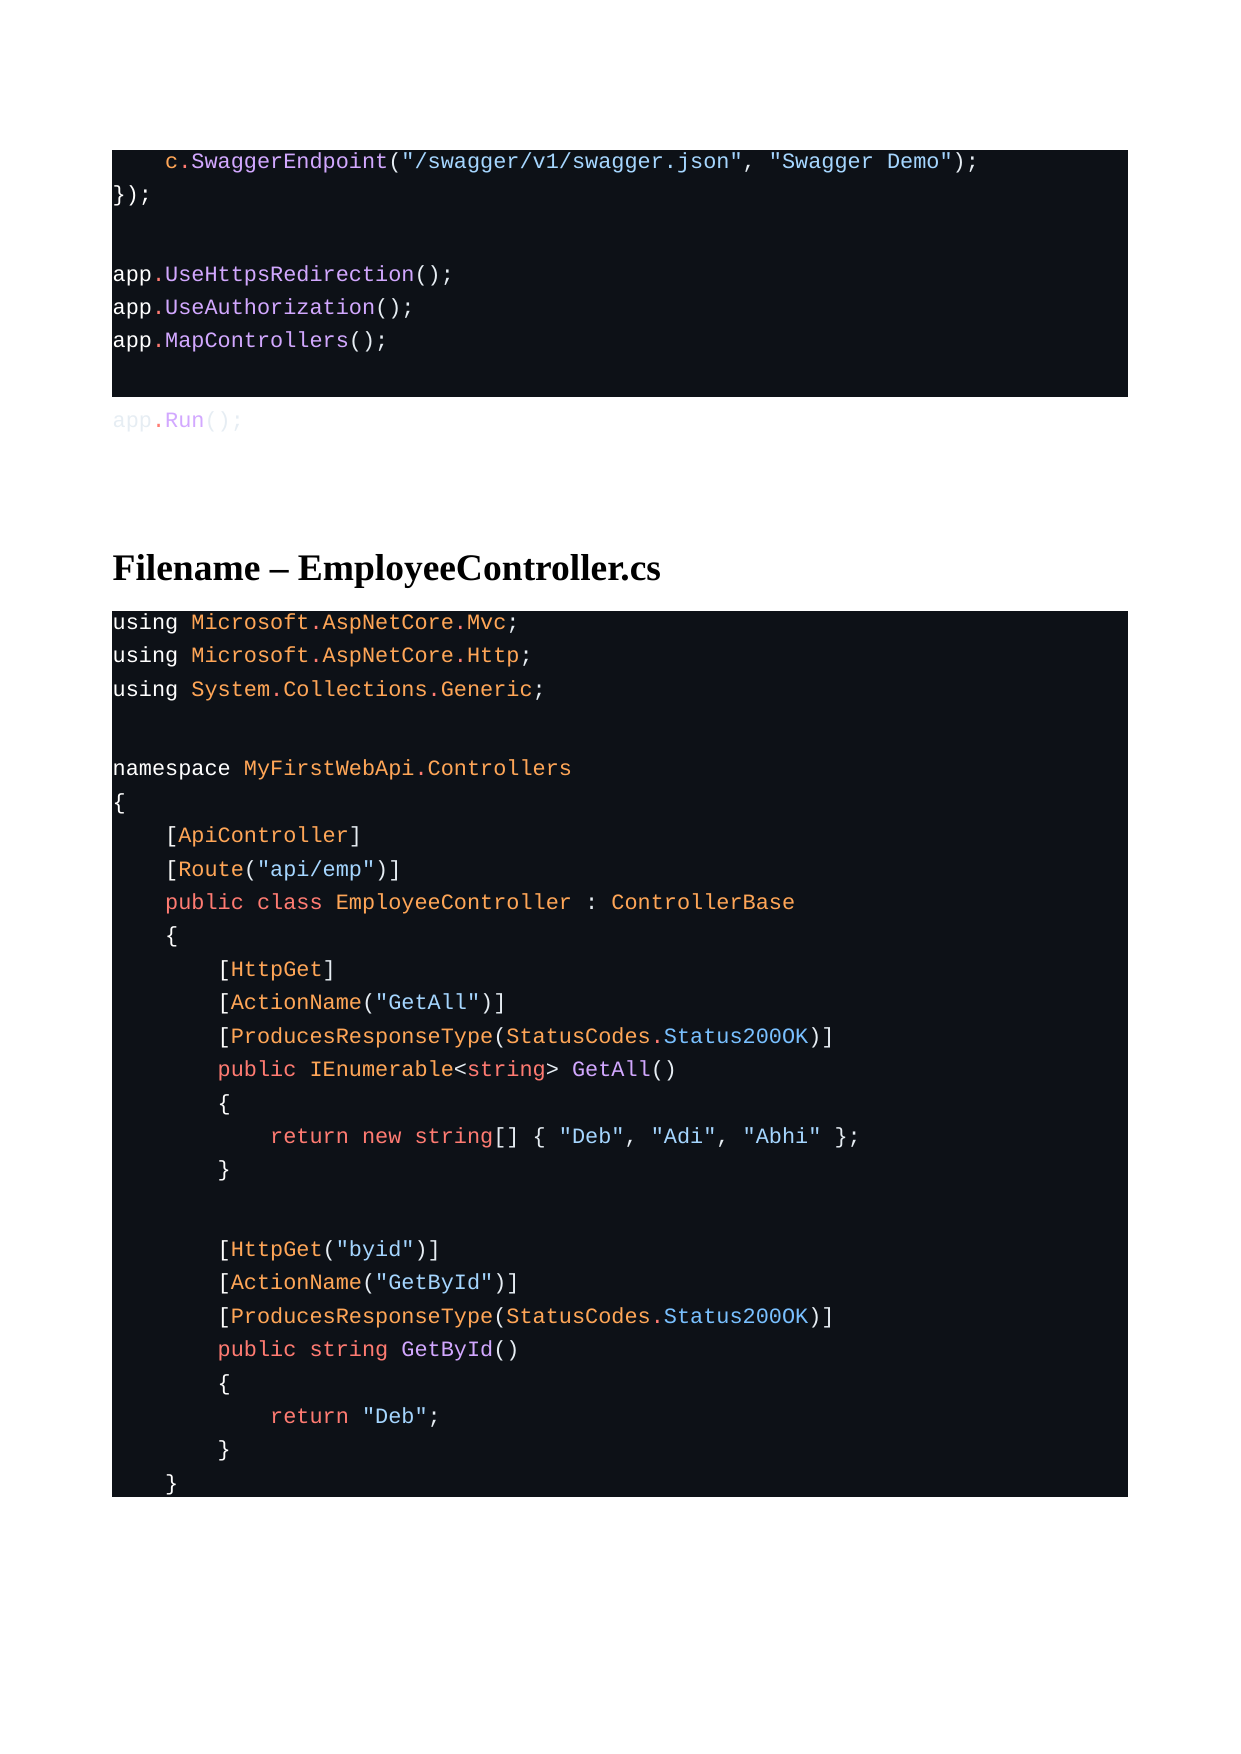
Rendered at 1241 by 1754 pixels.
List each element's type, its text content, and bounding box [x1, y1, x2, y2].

text app.UseHttpsRedirection(); [112, 263, 1128, 288]
text }); [112, 183, 1128, 208]
text { [112, 791, 1128, 816]
text [ProducesResponseType(StatusCodes.Status200OK)] [112, 1305, 1128, 1330]
text { [112, 924, 1128, 949]
text public IEnumerable<string> GetAll() [112, 1058, 1128, 1083]
text [ActionName("GetAll")] [112, 991, 1128, 1016]
text app.Run(); [112, 409, 1128, 434]
text { [112, 1092, 1128, 1117]
text app.MapControllers(); [112, 330, 1128, 354]
text [ProducesResponseType(StatusCodes.Status200OK)] [112, 1025, 1128, 1050]
text } [112, 1439, 1128, 1463]
text public class EmployeeController : ControllerBase [112, 891, 1128, 916]
text } [112, 1159, 1128, 1183]
text [HttpGet] [112, 958, 1128, 983]
text Filename – EmployeeController.cs [112, 545, 1128, 588]
text namespace MyFirstWebApi.Controllers [112, 757, 1128, 782]
text app.UseAuthorization(); [112, 296, 1128, 321]
text return new string[] { "Deb", "Adi", "Abhi" }; [112, 1125, 1128, 1150]
text public string GetById() [112, 1338, 1128, 1363]
text } [112, 1472, 1128, 1497]
text return "Deb"; [112, 1405, 1128, 1430]
text c.SwaggerEndpoint("/swagger/v1/swagger.json", "Swagger Demo"); [112, 150, 1128, 175]
text using Microsoft.AspNetCore.Mvc; [112, 611, 1128, 636]
text using System.Collections.Generic; [112, 678, 1128, 703]
text [HttpGet("byid")] [112, 1238, 1128, 1263]
text using Microsoft.AspNetCore.Http; [112, 644, 1128, 669]
text { [112, 1372, 1128, 1397]
text [ActionName("GetById")] [112, 1271, 1128, 1296]
text [Route("api/emp")] [112, 858, 1128, 882]
text [ApiController] [112, 824, 1128, 849]
